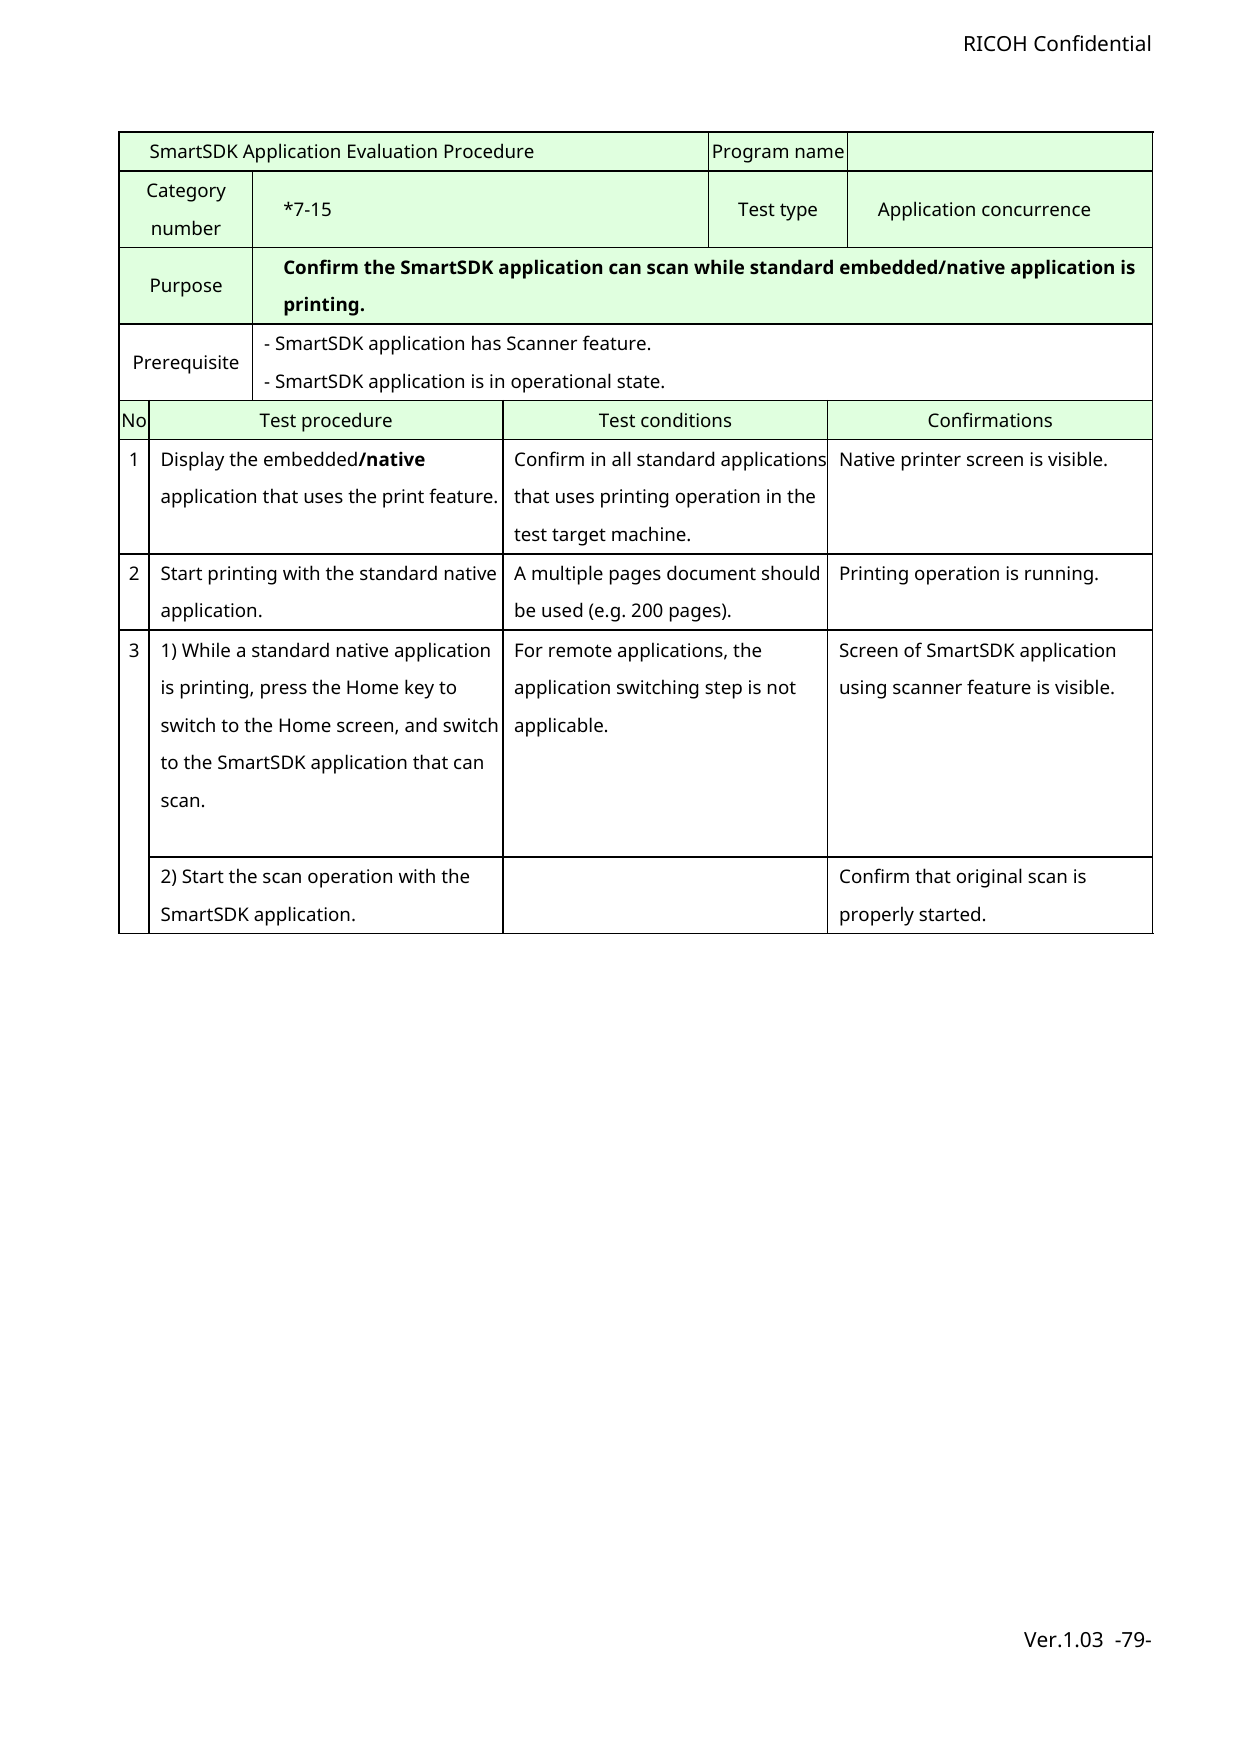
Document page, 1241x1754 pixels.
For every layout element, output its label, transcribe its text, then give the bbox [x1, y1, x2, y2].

table_cell Test procedure [150, 401, 502, 439]
table_cell Confirm that original scan is properly started. [828, 858, 1152, 932]
table_cell Start printing with the standard native application. [150, 555, 502, 629]
table_header SmartSDK Application Evaluation Procedure [120, 133, 708, 170]
table_cell No [120, 401, 148, 439]
table_cell 1 [120, 440, 148, 553]
table_cell Confirm in all standard applications that uses printing operation in the test target machine. [504, 440, 827, 553]
table_cell *7-15 [253, 172, 708, 247]
table_cell Confirm the SmartSDK application can scan while standard embedded/native application is printing. [253, 248, 1152, 323]
table_cell Prerequisite [120, 325, 252, 400]
table_header Program name [709, 133, 847, 170]
table_cell [120, 856, 148, 932]
table_cell Screen of SmartSDK application using scanner feature is visible. [828, 631, 1152, 856]
table_cell A multiple pages document should be used (e.g. 200 pages). [504, 555, 827, 629]
table_cell Display the embedded/native application that uses the print feature. [150, 440, 502, 553]
table_cell Test conditions [504, 401, 827, 439]
table_cell Test type [709, 172, 847, 247]
table_cell 1) While a standard native application is printing, press the Home key to switch to the Home screen, and switch to the SmartSDK application that can scan. [150, 631, 502, 856]
table_header [848, 133, 1152, 170]
table_cell Printing operation is running. [828, 555, 1152, 629]
table_cell Category number [120, 172, 252, 247]
table_cell 2 [120, 555, 148, 629]
table_cell Confirmations [828, 401, 1152, 439]
table_cell [504, 858, 827, 932]
table_cell Application concurrence [848, 172, 1152, 247]
table_cell - SmartSDK application has Scanner feature. - SmartSDK application is in operational state. [253, 325, 1152, 400]
table_cell Purpose [120, 248, 252, 323]
table_cell 3 [120, 631, 148, 856]
table_cell For remote applications, the application switching step is not applicable. [504, 631, 827, 856]
table_cell Native printer screen is visible. [828, 440, 1152, 553]
table_cell 2) Start the scan operation with the SmartSDK application. [150, 858, 502, 932]
